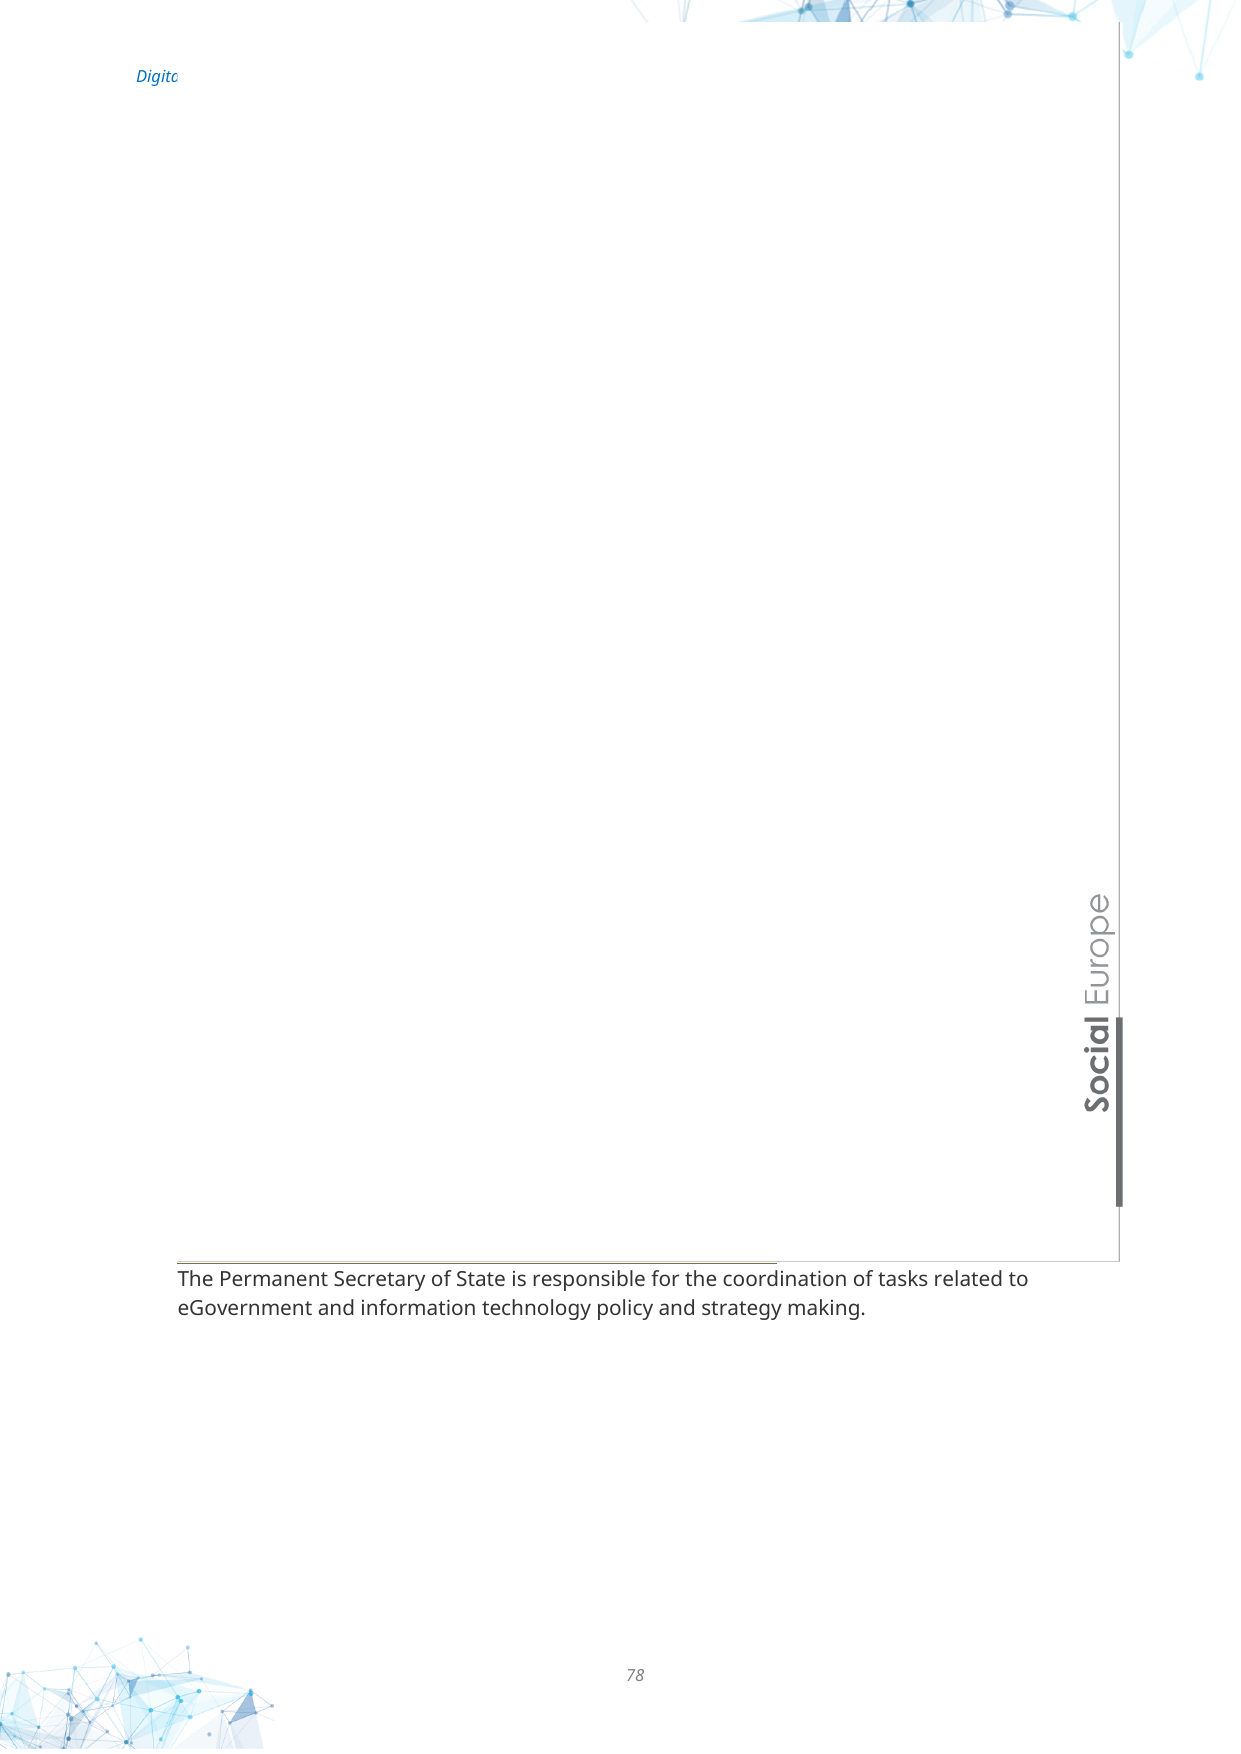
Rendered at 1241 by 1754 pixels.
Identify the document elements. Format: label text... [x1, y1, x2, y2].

subtitle The Permanent Secretary of State is responsible for the coordination of tasks related to eGovernment and information technology policy and strategy making. [177, 1264, 1092, 1321]
picture [177, 22, 1123, 1262]
